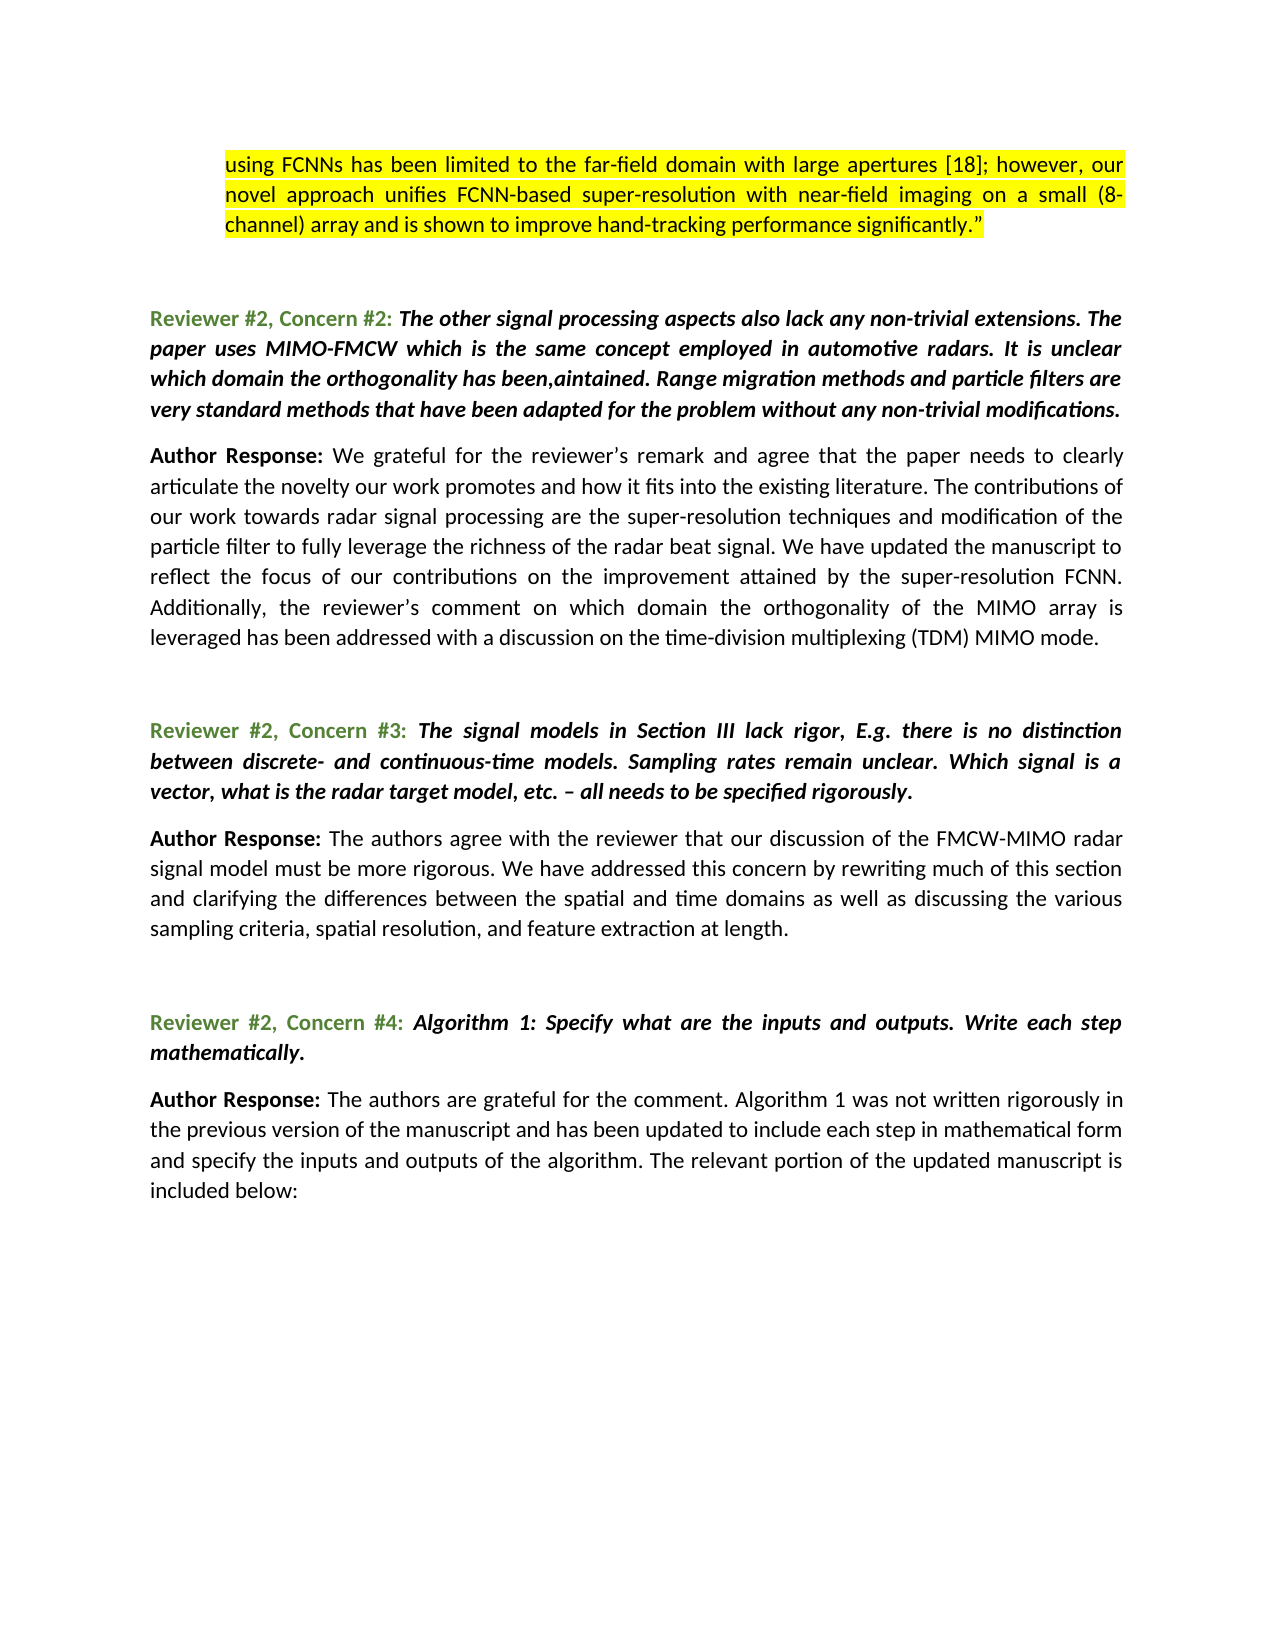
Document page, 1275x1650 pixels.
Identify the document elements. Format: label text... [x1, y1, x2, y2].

text Author Response: The authors are grateful for the comment. Algorithm 1 was not written rigorously in the previous version of the manuscript and has been updated to include each step in mathematical form and specify the inputs and outputs of the algorithm. The relevant portion of the updated manuscript is included below: [150, 1085, 1125, 1204]
text Author Response: We grateful for the reviewer’s remark and agree that the paper needs to clearly articulate the novelty our work promotes and how it fits into the existing literature. The contributions of our work towards radar signal processing are the super-resolution techniques and modification of the particle filter to fully leverage the richness of the radar beat signal. We have updated the manuscript to reflect the focus of our contributions on the improvement attained by the super-resolution FCNN. Additionally, the reviewer’s comment on which domain the orthogonality of the MIMO array is leveraged has been addressed with a discussion on the time-division multiplexing (TDM) MIMO mode. [150, 442, 1125, 651]
text Reviewer #2, Concern #3: The signal models in Section III lack rigor, E.g. there is no distinction between discrete- and continuous-time models. Sampling rates remain unclear. Which signal is a vector, what is the radar target model, etc. – all needs to be specified rigorously. [150, 717, 1125, 805]
text Author Response: The authors agree with the reviewer that our discussion of the FMCW-MIMO radar signal model must be more rigorous. We have addressed this concern by rewriting much of this section and clarifying the differences between the spatial and time domains as well as discussing the various sampling criteria, spatial resolution, and feature extraction at length. [150, 824, 1125, 943]
text Reviewer #2, Concern #4: Algorithm 1: Specify what are the inputs and outputs. Write each step mathematically. [150, 1008, 1125, 1067]
text Reviewer #2, Concern #2: The other signal processing aspects also lack any non-trivial extensions. The paper uses MIMO-FMCW which is the same concept employed in automotive radars. It is unclear which domain the orthogonality has been,aintained. Range migration methods and particle filters are very standard methods that have been adapted for the problem without any non-trivial modifications. [150, 304, 1125, 423]
